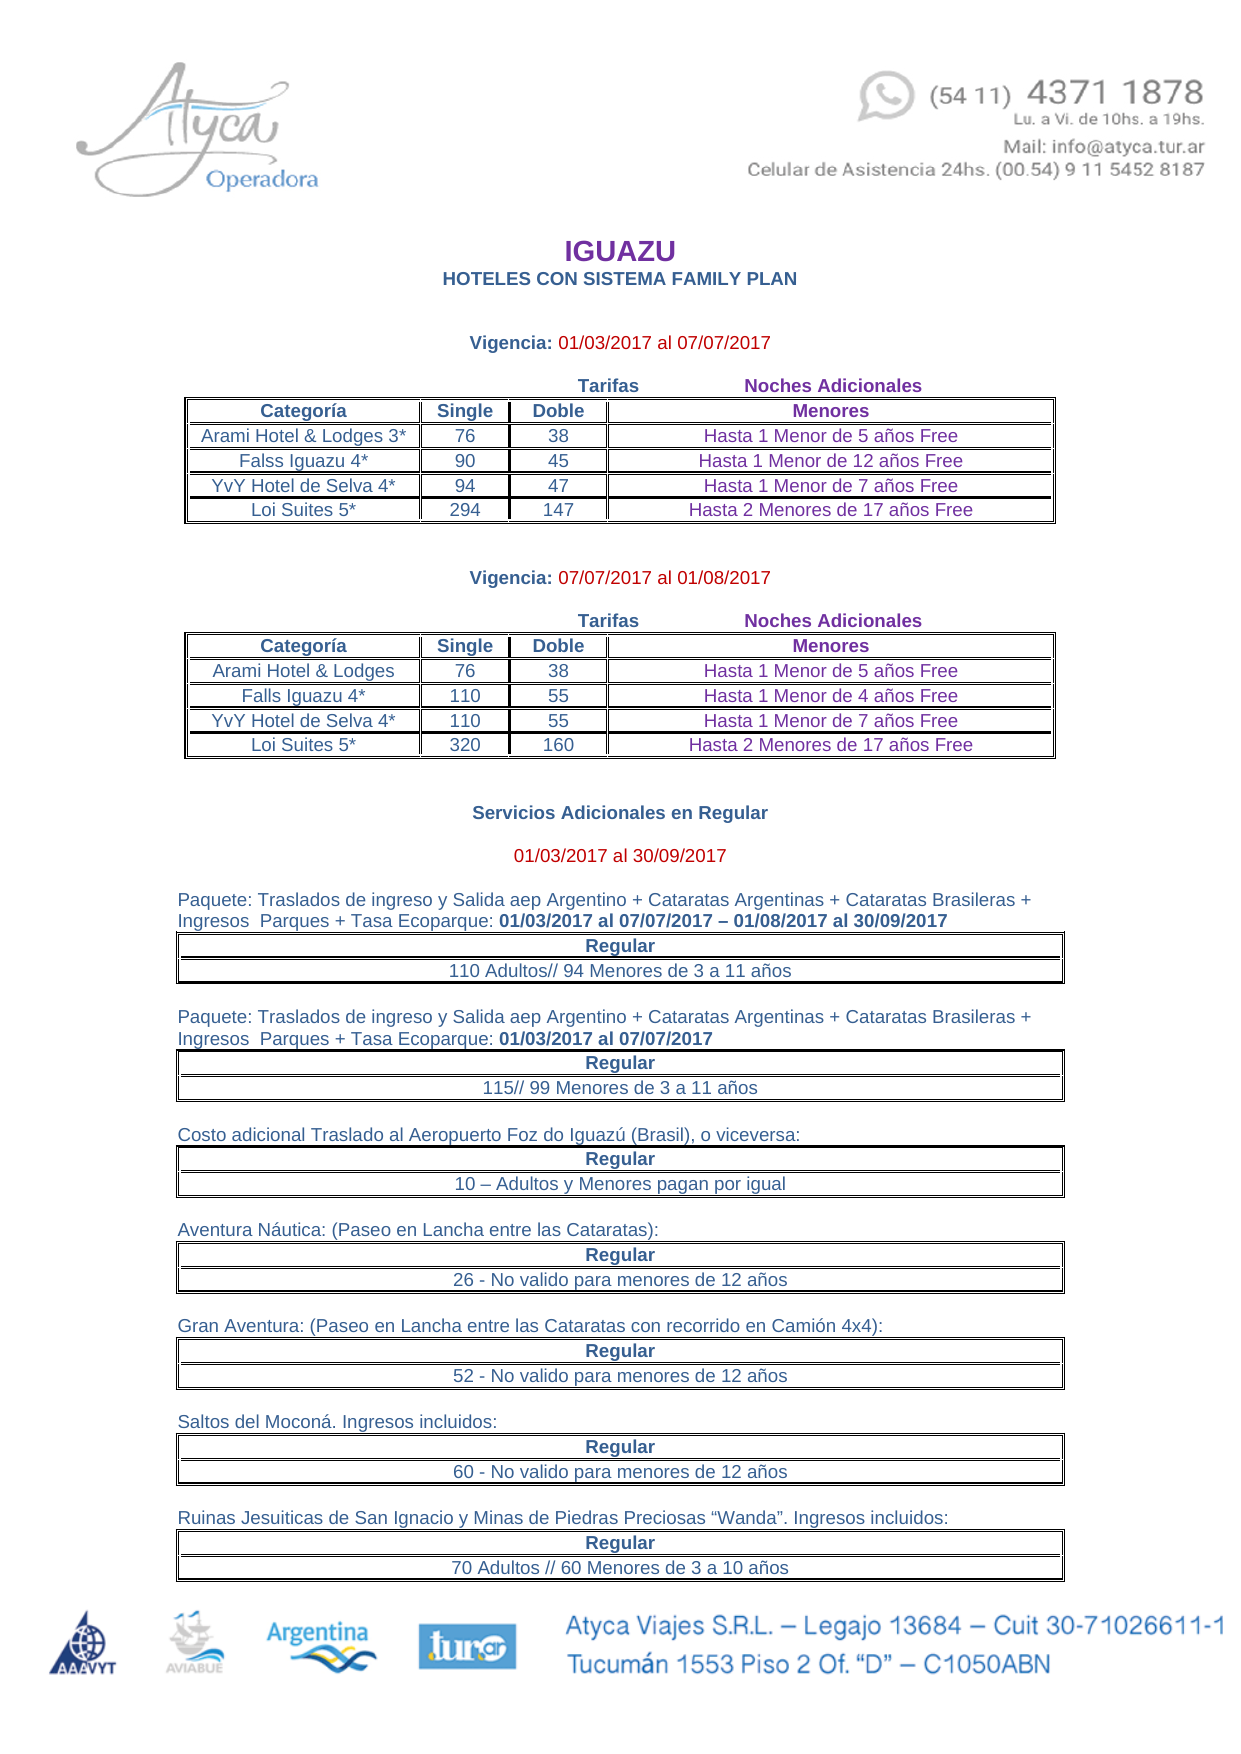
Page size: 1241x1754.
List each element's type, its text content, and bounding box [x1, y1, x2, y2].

table_cell Hasta 2 Menores de 17 años Free [608, 496, 1053, 521]
table_cell 110 Adultos// 94 Menores de 3 a 11 años [179, 956, 1062, 981]
table_cell 55 [511, 710, 606, 731]
table_cell 90 [422, 450, 508, 471]
text IGUAZU [177, 234, 1063, 267]
table_header Regular [179, 1244, 1062, 1266]
text Paquete: Traslados de ingreso y Salida aep Argentino + Cataratas Argentinas + Cataratas Brasileras + Ingresos Parques + Tasa Ecoparque: 01/03/2017 al 07/07/2017 [177, 1006, 1063, 1049]
table_cell 38 [511, 660, 606, 681]
table_cell Hasta 1 Menor de 5 años Free [608, 657, 1054, 681]
table_header Regular [179, 1436, 1062, 1457]
table_cell 10 – Adultos y Menores pagan por igual [177, 1170, 1063, 1194]
table_header Regular [179, 1532, 1062, 1553]
table_header Categoría [188, 400, 421, 422]
text Aventura Náutica: (Paseo en Lancha entre las Cataratas): [177, 1219, 1063, 1241]
text Saltos del Moconá. Ingresos incluidos: [177, 1411, 1063, 1433]
table_cell Hasta 2 Menores de 17 años Free [608, 731, 1053, 756]
table_header Menores [608, 635, 1053, 657]
text Servicios Adicionales en Regular [177, 802, 1063, 824]
table_cell 55 [511, 685, 606, 706]
table_cell Loi Suites 5* [188, 731, 421, 756]
table_cell 110 [422, 710, 508, 731]
table_cell 76 [422, 660, 508, 681]
picture [40, 38, 1241, 220]
text Gran Aventura: (Paseo en Lancha entre las Cataratas con recorrido en Camión 4x4): [177, 1315, 1063, 1337]
table_cell 47 [511, 475, 606, 496]
table_cell 45 [511, 450, 606, 471]
picture [9, 1597, 1241, 1695]
table_cell 26 - No valido para menores de 12 años [177, 1266, 1063, 1290]
text HOTELES CON SISTEMA FAMILY PLAN [177, 267, 1063, 289]
table_cell 70 Adultos // 60 Menores de 3 a 10 años [179, 1554, 1062, 1578]
table_cell 115// 99 Menores de 3 a 11 años [177, 1074, 1063, 1098]
table_header Doble [509, 400, 607, 422]
table_cell 38 [511, 425, 606, 446]
table_cell Hasta 1 Menor de 4 años Free [609, 681, 1053, 706]
table_header Regular [179, 1340, 1062, 1362]
table_cell Hasta 1 Menor de 5 años Free [608, 422, 1054, 446]
table_cell 160 [509, 734, 607, 756]
table_cell YvY Hotel de Selva 4* [188, 471, 419, 496]
text Ruinas Jesuiticas de San Ignacio y Minas de Piedras Preciosas “Wanda”. Ingresos incluidos: [177, 1507, 1063, 1529]
table_cell 60 - No valido para menores de 12 años [179, 1458, 1062, 1482]
table_header Single [421, 398, 509, 422]
table_cell 110 [422, 685, 508, 706]
table_header Doble [509, 635, 607, 657]
table_cell Hasta 1 Menor de 7 años Free [609, 706, 1053, 731]
table_header Regular [179, 1052, 1062, 1074]
table_header Regular [179, 1148, 1062, 1170]
text Paquete: Traslados de ingreso y Salida aep Argentino + Cataratas Argentinas + Cataratas Brasileras + Ingresos Parques + Tasa Ecoparque: 01/03/2017 al 07/07/2017 – 01/08/2017 al 30/09/2017 [177, 888, 1063, 931]
text 01/03/2017 al 30/09/2017 [177, 845, 1063, 867]
table_cell 294 [421, 499, 509, 521]
table_cell Falss Iguazu 4* [188, 446, 419, 471]
table_header Menores [608, 400, 1053, 422]
table_cell YvY Hotel de Selva 4* [188, 706, 419, 731]
table_cell 52 - No valido para menores de 12 años [177, 1362, 1063, 1386]
table_cell Hasta 1 Menor de 7 años Free [609, 471, 1053, 496]
table_cell 147 [509, 499, 607, 521]
table_header Regular [179, 935, 1062, 956]
text Vigencia: 01/03/2017 al 07/07/2017 [177, 332, 1063, 354]
text Tarifas Noches Adicionales [177, 375, 1063, 397]
table_header Categoría [188, 635, 421, 657]
table_cell Hasta 1 Menor de 12 años Free [609, 446, 1053, 471]
text Tarifas Noches Adicionales [177, 610, 1063, 632]
text Costo adicional Traslado al Aeropuerto Foz do Iguazú (Brasil), o viceversa: [177, 1123, 1063, 1145]
table_cell 320 [421, 734, 509, 756]
table_cell 94 [422, 475, 508, 496]
table_cell Arami Hotel & Lodges 3* [186, 422, 421, 446]
table_header Single [421, 633, 509, 657]
table_cell Falls Iguazu 4* [188, 681, 419, 706]
table_cell Loi Suites 5* [188, 496, 421, 521]
table_cell 76 [422, 425, 508, 446]
text Vigencia: 07/07/2017 al 01/08/2017 [177, 567, 1063, 589]
table_cell Arami Hotel & Lodges [186, 657, 421, 681]
